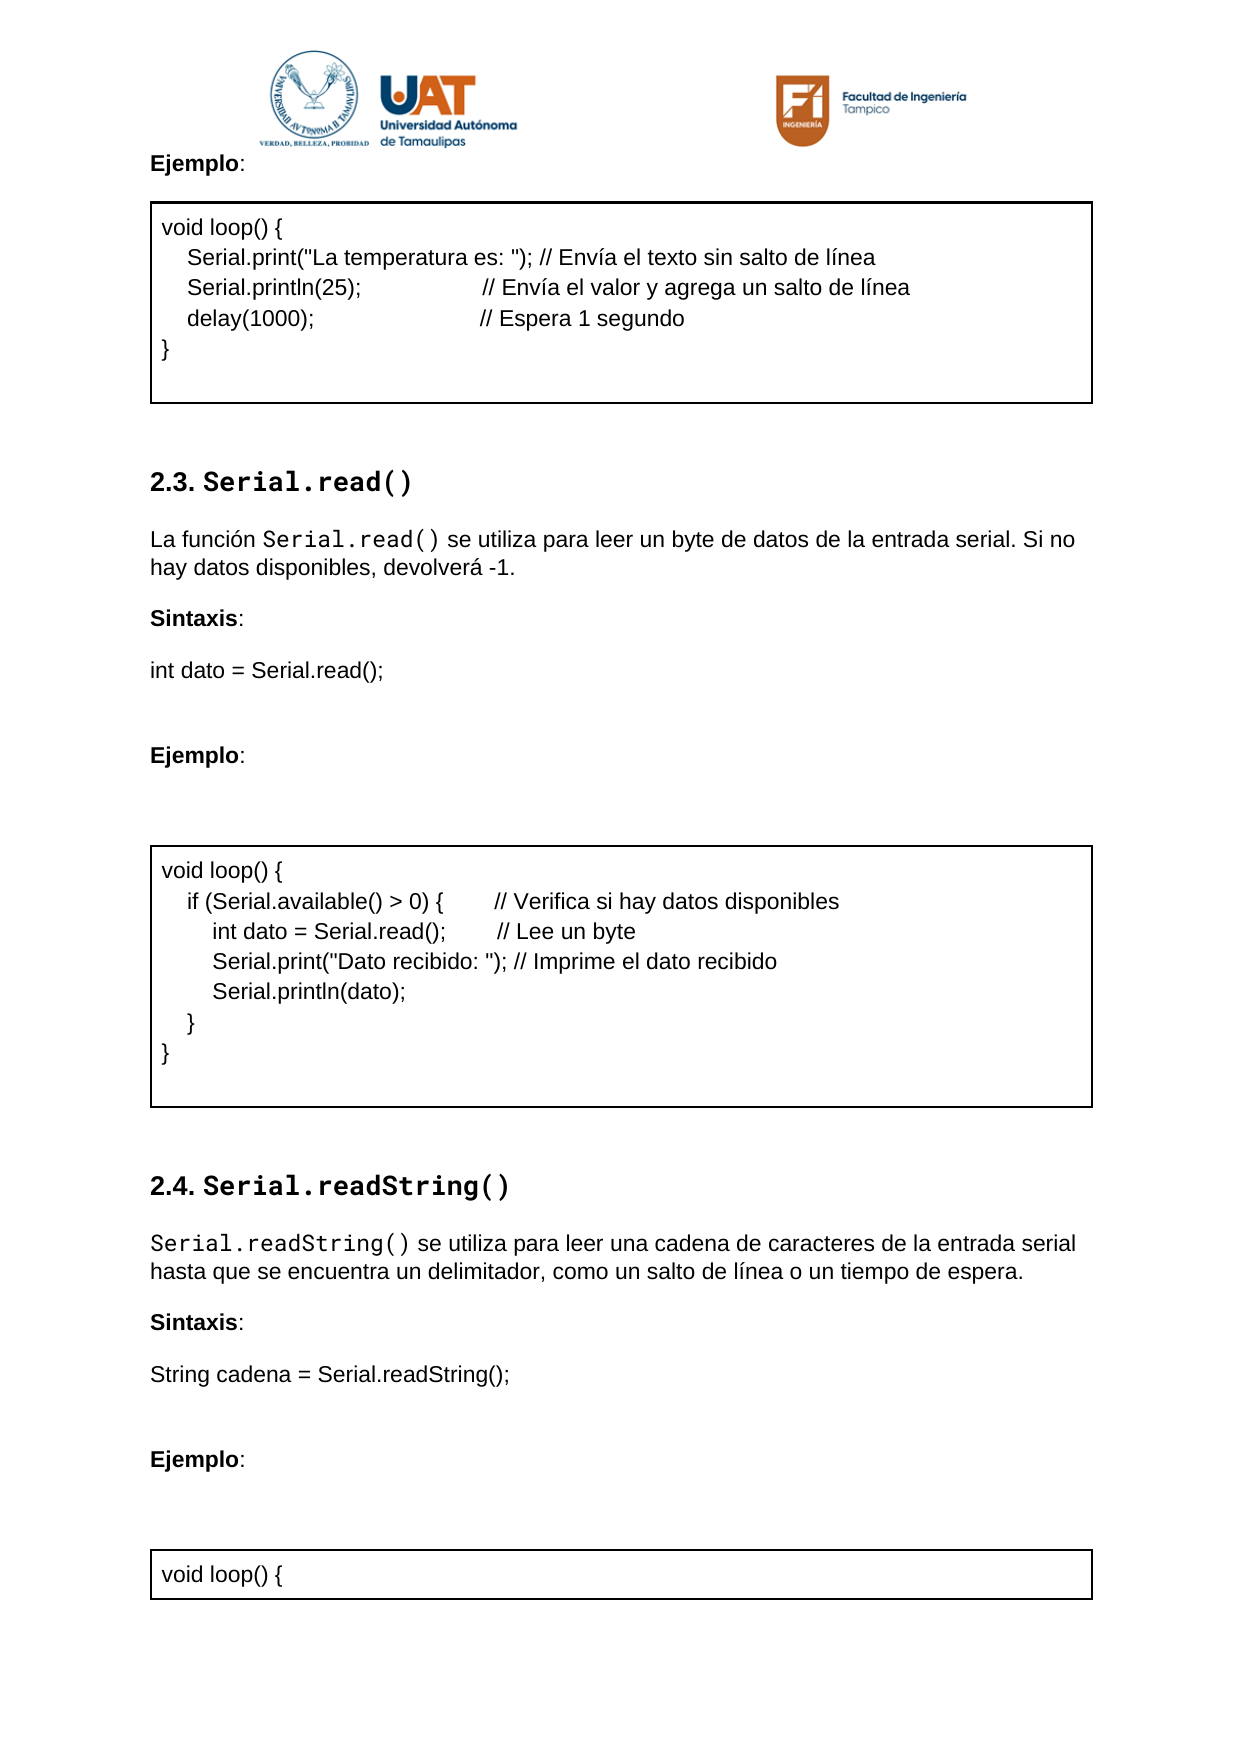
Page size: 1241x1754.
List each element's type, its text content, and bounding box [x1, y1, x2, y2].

text Serial.readString() se utiliza para leer una cadena de caracteres de la entrada serial hasta que se encuentra un delimitador, como un salto de línea o un tiempo de espera. [150, 1228, 1090, 1284]
picture [149, 48, 1091, 151]
text int dato = Serial.read(); [150, 657, 1090, 683]
text String cadena = Serial.readString(); [150, 1361, 1090, 1387]
text Ejemplo: [150, 1446, 1090, 1472]
subtitle 2.3. Serial.read() [150, 463, 1090, 499]
text La función Serial.read() se utiliza para leer un byte de datos de la entrada serial. Si no hay datos disponibles, devolverá -1. [150, 524, 1090, 580]
subtitle 2.4. Serial.readString() [150, 1167, 1090, 1203]
text Sintaxis: [150, 1309, 1090, 1336]
text Ejemplo: [150, 742, 1090, 768]
text Sintaxis: [150, 605, 1090, 632]
text Ejemplo: [150, 150, 1090, 176]
table_header void loop() { if (Serial.available() > 0) { // Verifica si hay datos disponibles int dato = Serial.read(); // Lee un byte Serial.print("Dato recibido: "); // Imprime el dato recibido Serial.println(dato); } } [152, 847, 1091, 1106]
table_header void loop() { Serial.print("La temperatura es: "); // Envía el texto sin salto de línea Serial.println(25); // Envía el valor y agrega un salto de línea delay(1000); // Espera 1 segundo } [152, 204, 1091, 402]
